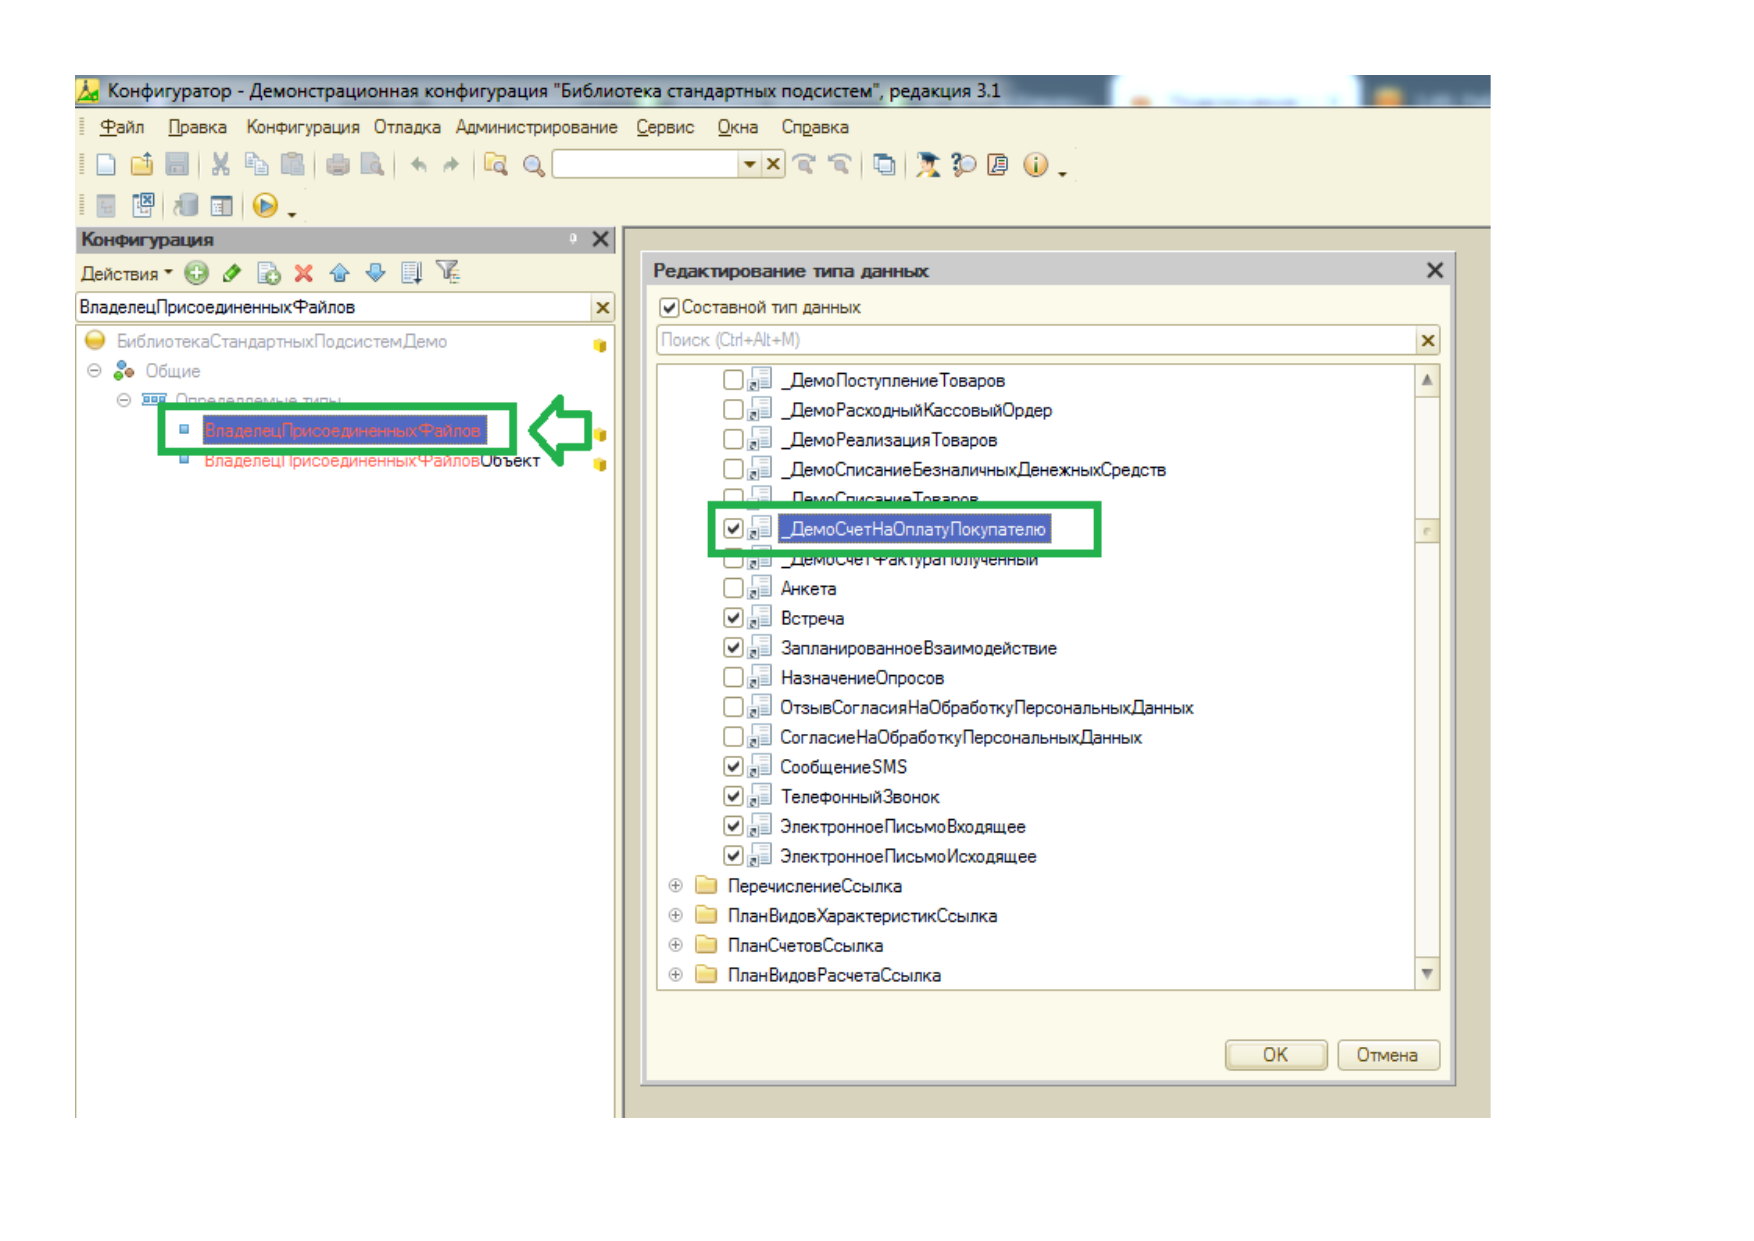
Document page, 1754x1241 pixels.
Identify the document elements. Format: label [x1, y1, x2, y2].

picture [75, 75, 1491, 1118]
